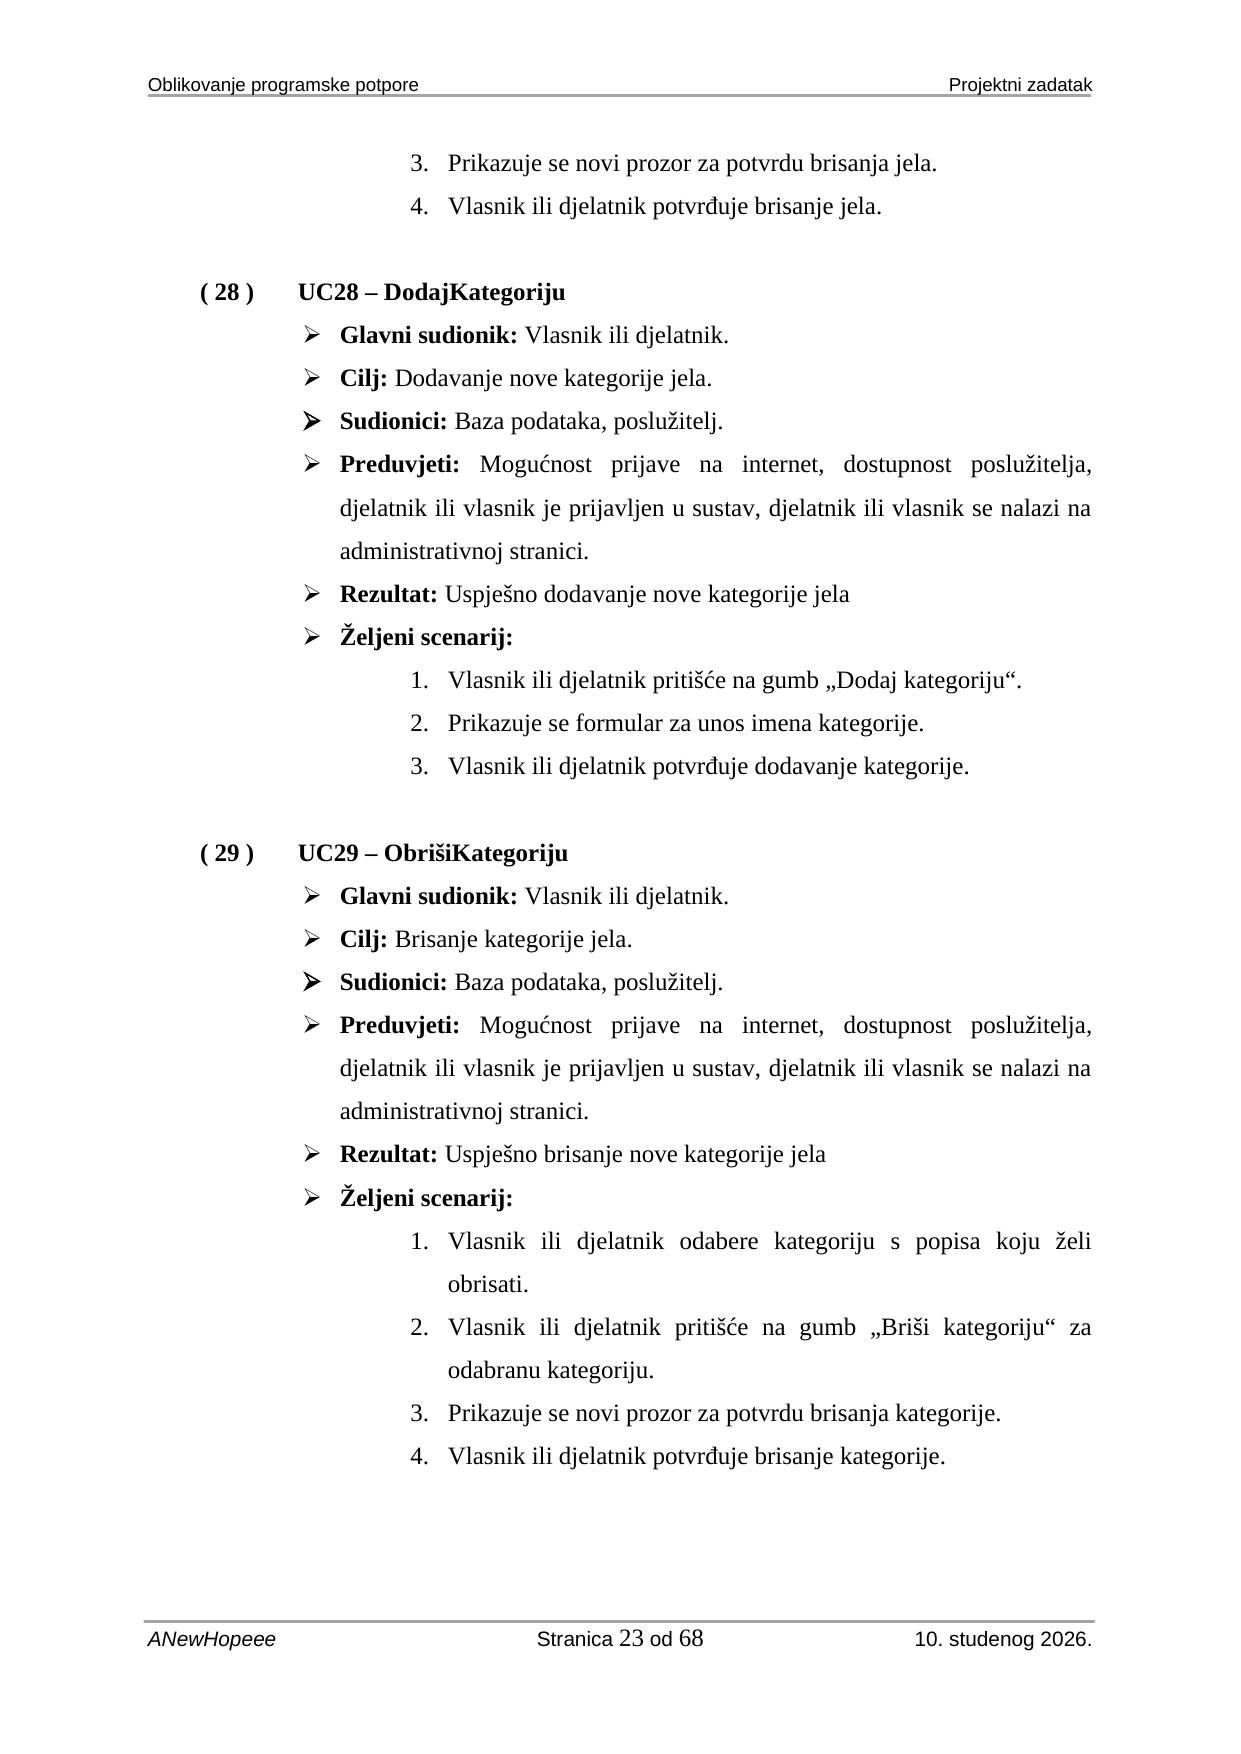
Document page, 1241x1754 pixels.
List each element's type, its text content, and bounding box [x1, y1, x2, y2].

list Vlasnik ili djelatnik pritišće na gumb „Dodaj kategoriju“. [410, 665, 1093, 694]
list Cilj: Dodavanje nove kategorije jela. [302, 363, 1093, 392]
list Rezultat: Uspješno dodavanje nove kategorije jela [302, 579, 1093, 608]
list Vlasnik ili djelatnik pritišće na gumb „Briši kategoriju“ za odabranu kategoriju. [410, 1312, 1093, 1384]
list Prikazuje se novi prozor za potvrdu brisanja jela. [410, 148, 1093, 176]
list Vlasnik ili djelatnik potvrđuje brisanje kategorije. [410, 1441, 1093, 1470]
list Željeni scenarij: [302, 1183, 1093, 1211]
list UC29 – ObrišiKategoriju [260, 838, 1093, 866]
list Sudionici: Baza podataka, poslužitelj. [302, 406, 1093, 435]
list Prikazuje se novi prozor za potvrdu brisanja kategorije. [410, 1398, 1093, 1427]
list Sudionici: Baza podataka, poslužitelj. [302, 967, 1093, 996]
list Glavni sudionik: Vlasnik ili djelatnik. [302, 320, 1093, 349]
list Rezultat: Uspješno brisanje nove kategorije jela [302, 1139, 1093, 1168]
list Prikazuje se formular za unos imena kategorije. [410, 708, 1093, 737]
list Vlasnik ili djelatnik potvrđuje brisanje jela. [410, 191, 1093, 219]
list Vlasnik ili djelatnik odabere kategoriju s popisa koju želi obrisati. [410, 1226, 1093, 1298]
list Glavni sudionik: Vlasnik ili djelatnik. [302, 881, 1093, 909]
list Cilj: Brisanje kategorije jela. [302, 924, 1093, 953]
list UC28 – DodajKategoriju [260, 277, 1093, 306]
list Vlasnik ili djelatnik potvrđuje dodavanje kategorije. [410, 751, 1093, 780]
list Željeni scenarij: [302, 622, 1093, 651]
